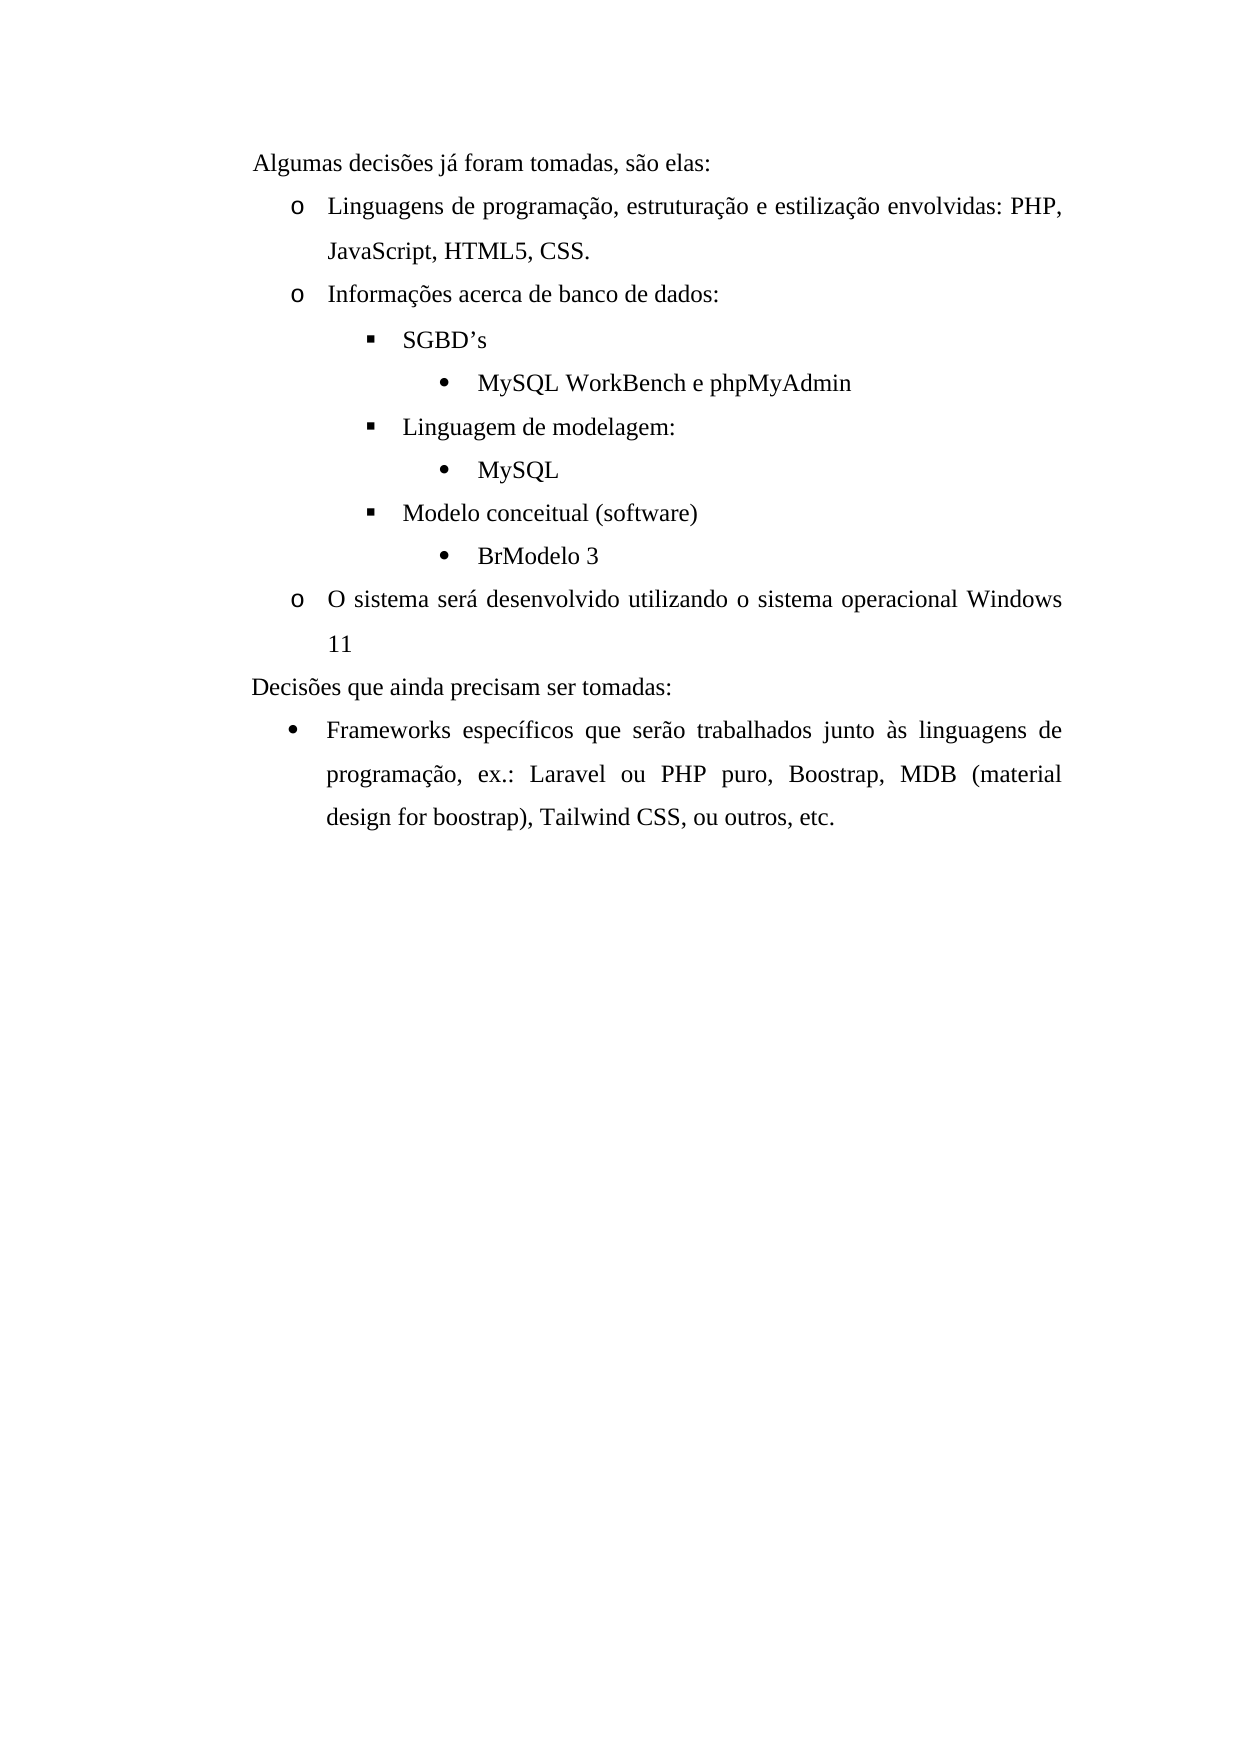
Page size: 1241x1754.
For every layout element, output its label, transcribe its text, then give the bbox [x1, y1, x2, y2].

list Algumas decisões já foram tomadas, são elas: [252, 148, 1063, 176]
list Linguagens de programação, estruturação e estilização envolvidas: PHP, JavaScript, HTML5, CSS. [290, 191, 1063, 265]
list Frameworks específicos que serão trabalhados junto às linguagens de programação, ex.: Laravel ou PHP puro, Boostrap, MDB (material design for boostrap), Tailwind CSS, ou outros, etc. [288, 716, 1063, 831]
text Decisões que ainda precisam ser tomadas: [251, 672, 1063, 701]
list Informações acerca de banco de dados: [290, 279, 1063, 310]
list MySQL [440, 455, 1063, 483]
list SGBD’s [365, 325, 1063, 354]
list Linguagem de modelagem: [365, 412, 1063, 440]
list O sistema será desenvolvido utilizando o sistema operacional Windows 11 [290, 584, 1063, 658]
list MySQL WorkBench e phpMyAdmin [440, 368, 1063, 397]
list BrModelo 3 [440, 541, 1063, 570]
list Modelo conceitual (software) [365, 498, 1063, 527]
